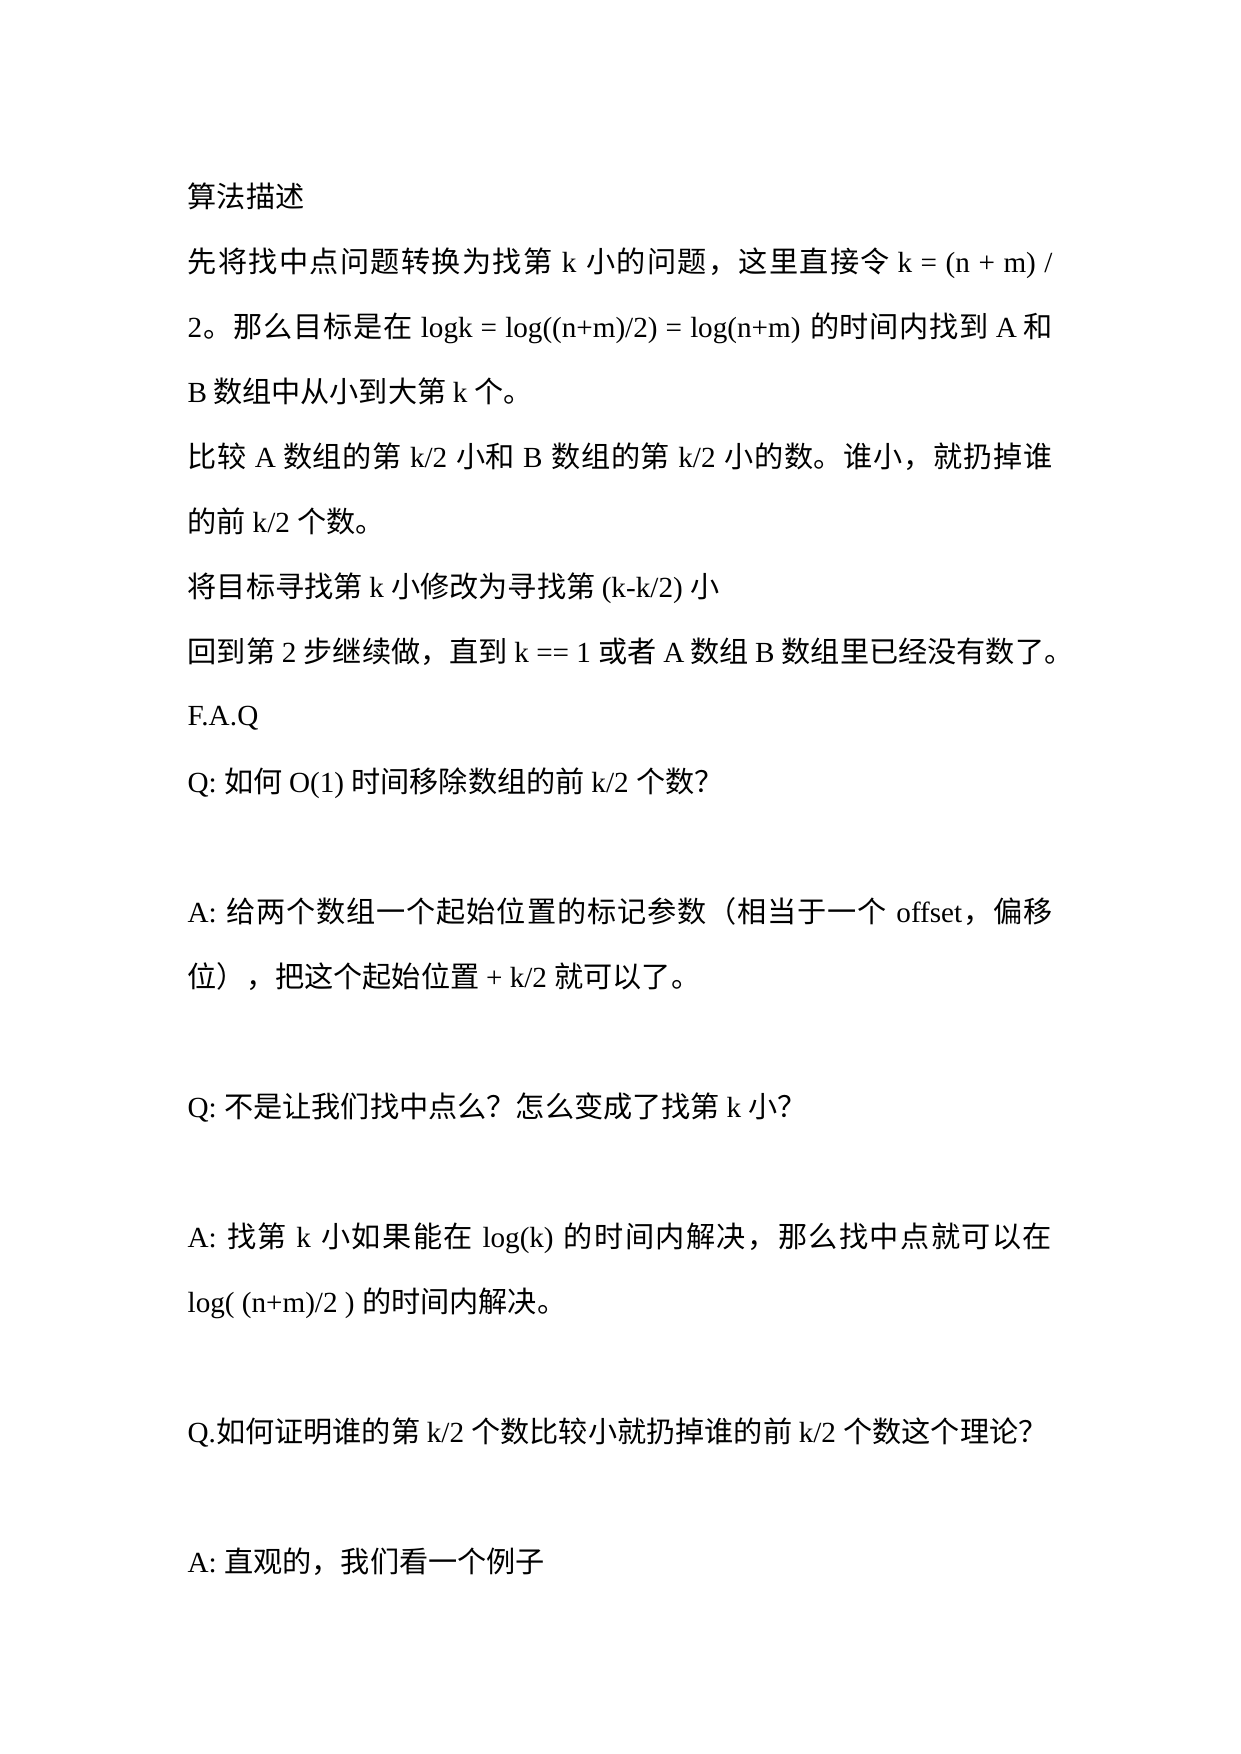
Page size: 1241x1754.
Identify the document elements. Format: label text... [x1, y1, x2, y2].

text Q.如何证明谁的第 k/2 个数比较小就扔掉谁的前 k/2 个数这个理论？ [187, 1397, 1053, 1462]
text Q: 如何 O(1) 时间移除数组的前 k/2 个数？ [187, 747, 1053, 812]
text A: 给两个数组一个起始位置的标记参数（相当于一个offset，偏移位），把这个起始位置 + k/2 就可以了。 [187, 877, 1053, 1007]
text 先将找中点问题转换为找第 k 小的问题，这里直接令k = (n + m) / 2。那么目标是在 logk = log((n+m)/2) = log(n+m) 的时间内找到A和B数组中从小到大第 k 个。 [187, 227, 1053, 422]
text Q: 不是让我们找中点么？怎么变成了找第 k 小？ [187, 1072, 1053, 1137]
text 算法描述 [187, 162, 1053, 227]
text F.A.Q [187, 682, 1053, 747]
text 将目标寻找第 k 小修改为寻找第 (k-k/2) 小 [187, 552, 1053, 617]
text A: 找第 k 小如果能在 log(k) 的时间内解决，那么找中点就可以在 log( (n+m)/2 ) 的时间内解决。 [187, 1202, 1053, 1332]
text 比较 A 数组的第 k/2 小和 B 数组的第 k/2 小的数。谁小，就扔掉谁的前 k/2 个数。 [187, 422, 1053, 552]
text A: 直观的，我们看一个例子 [187, 1527, 1053, 1592]
text 回到第 2 步继续做，直到 k == 1 或者 A 数组 B 数组里已经没有数了。 [187, 617, 1053, 682]
